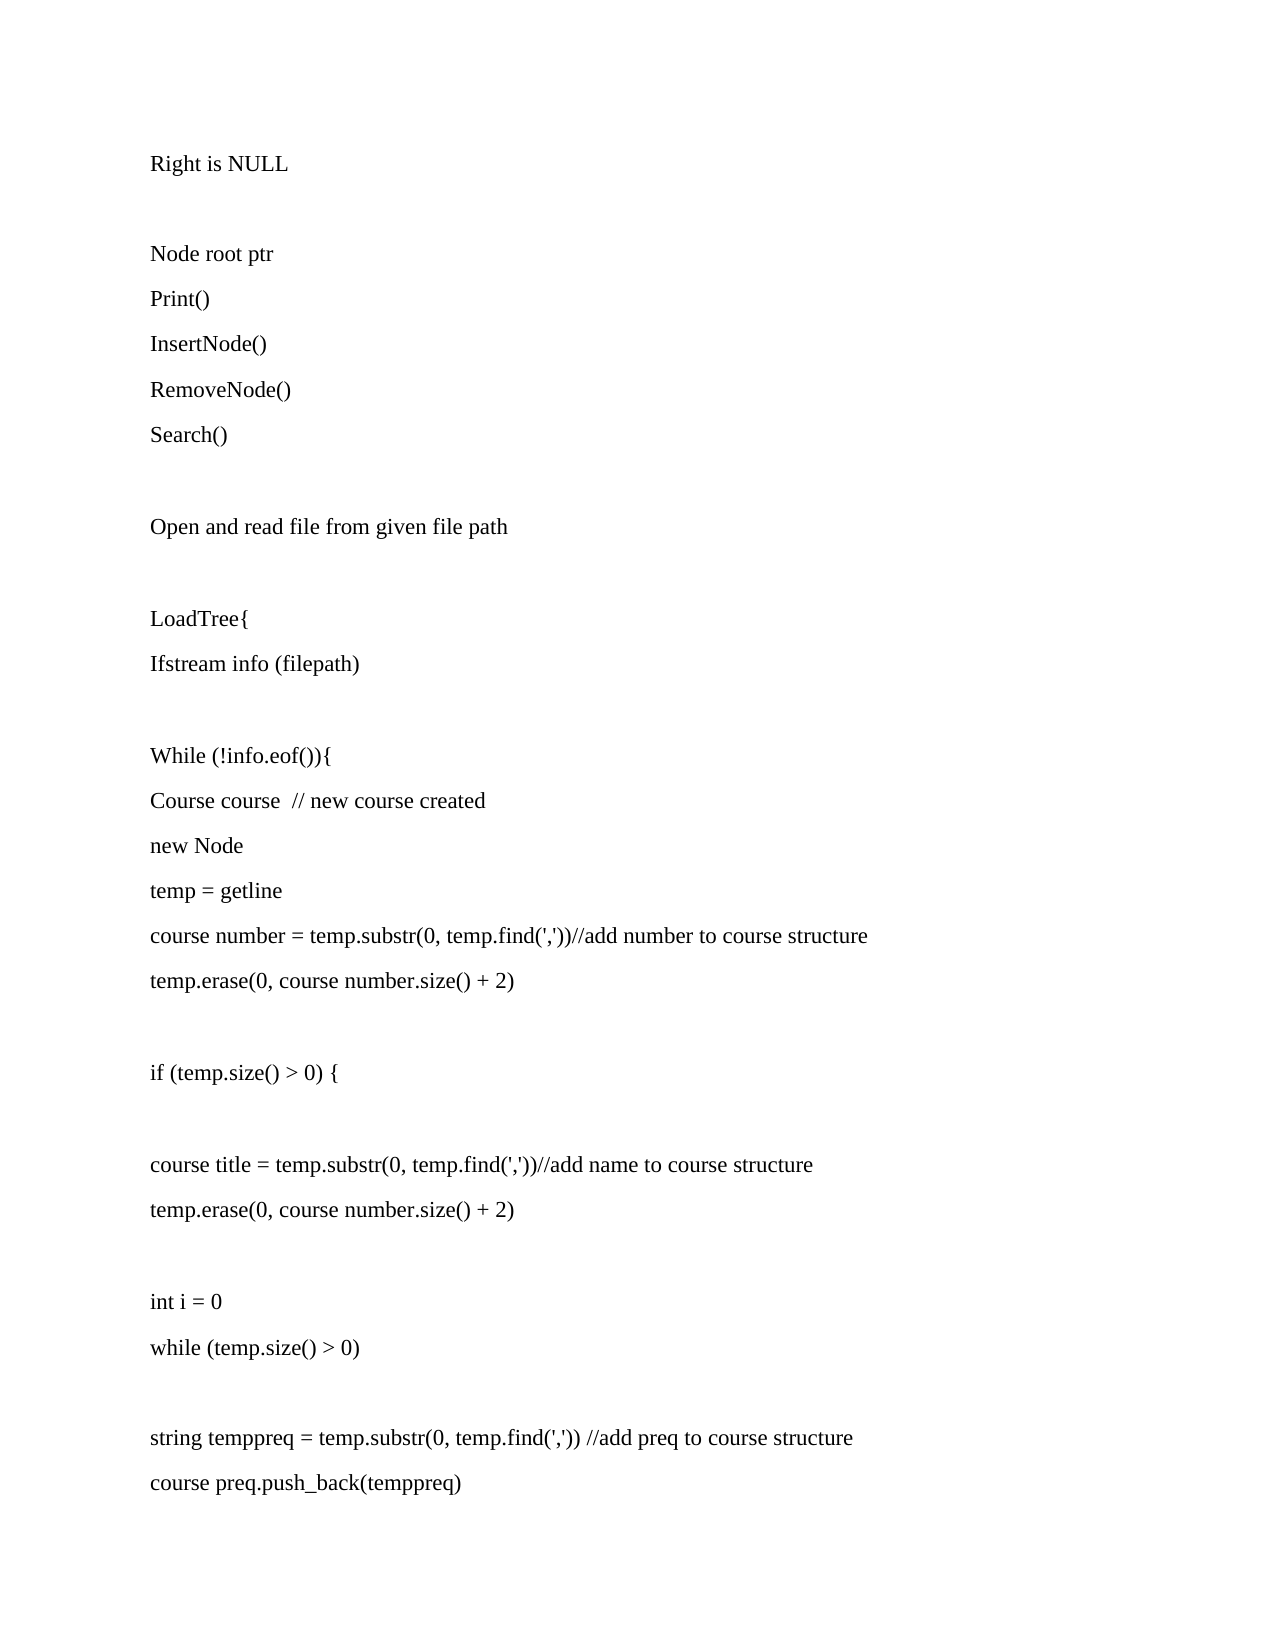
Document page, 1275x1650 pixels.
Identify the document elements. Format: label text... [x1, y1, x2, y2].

text int i = 0 [150, 1288, 1125, 1315]
text Right is NULL [150, 150, 1125, 176]
text Course course // new course created [150, 787, 1125, 813]
text if (temp.size() > 0) { [150, 1059, 1125, 1086]
text course title = temp.substr(0, temp.find(','))//add name to course structure [150, 1151, 1125, 1178]
text temp.erase(0, course number.size() + 2) [150, 1196, 1125, 1223]
text LoadTree{ [150, 605, 1125, 631]
text course number = temp.substr(0, temp.find(','))//add number to course structure [150, 922, 1125, 949]
text InsertNode() [150, 331, 1125, 357]
text course preq.push_back(temppreq) [150, 1469, 1125, 1495]
text temp = getline [150, 877, 1125, 903]
text Node root ptr [150, 240, 1125, 267]
text new Node [150, 832, 1125, 858]
text RemoveNode() [150, 376, 1125, 402]
text Search() [150, 421, 1125, 447]
text Open and read file from given file path [150, 513, 1125, 539]
text Ifstream info (filepath) [150, 650, 1125, 676]
text temp.erase(0, course number.size() + 2) [150, 967, 1125, 994]
text string temppreq = temp.substr(0, temp.find(',')) //add preq to course structure [150, 1424, 1125, 1450]
text Print() [150, 285, 1125, 312]
text While (!info.eof()){ [150, 742, 1125, 768]
text while (temp.size() > 0) [150, 1333, 1125, 1360]
